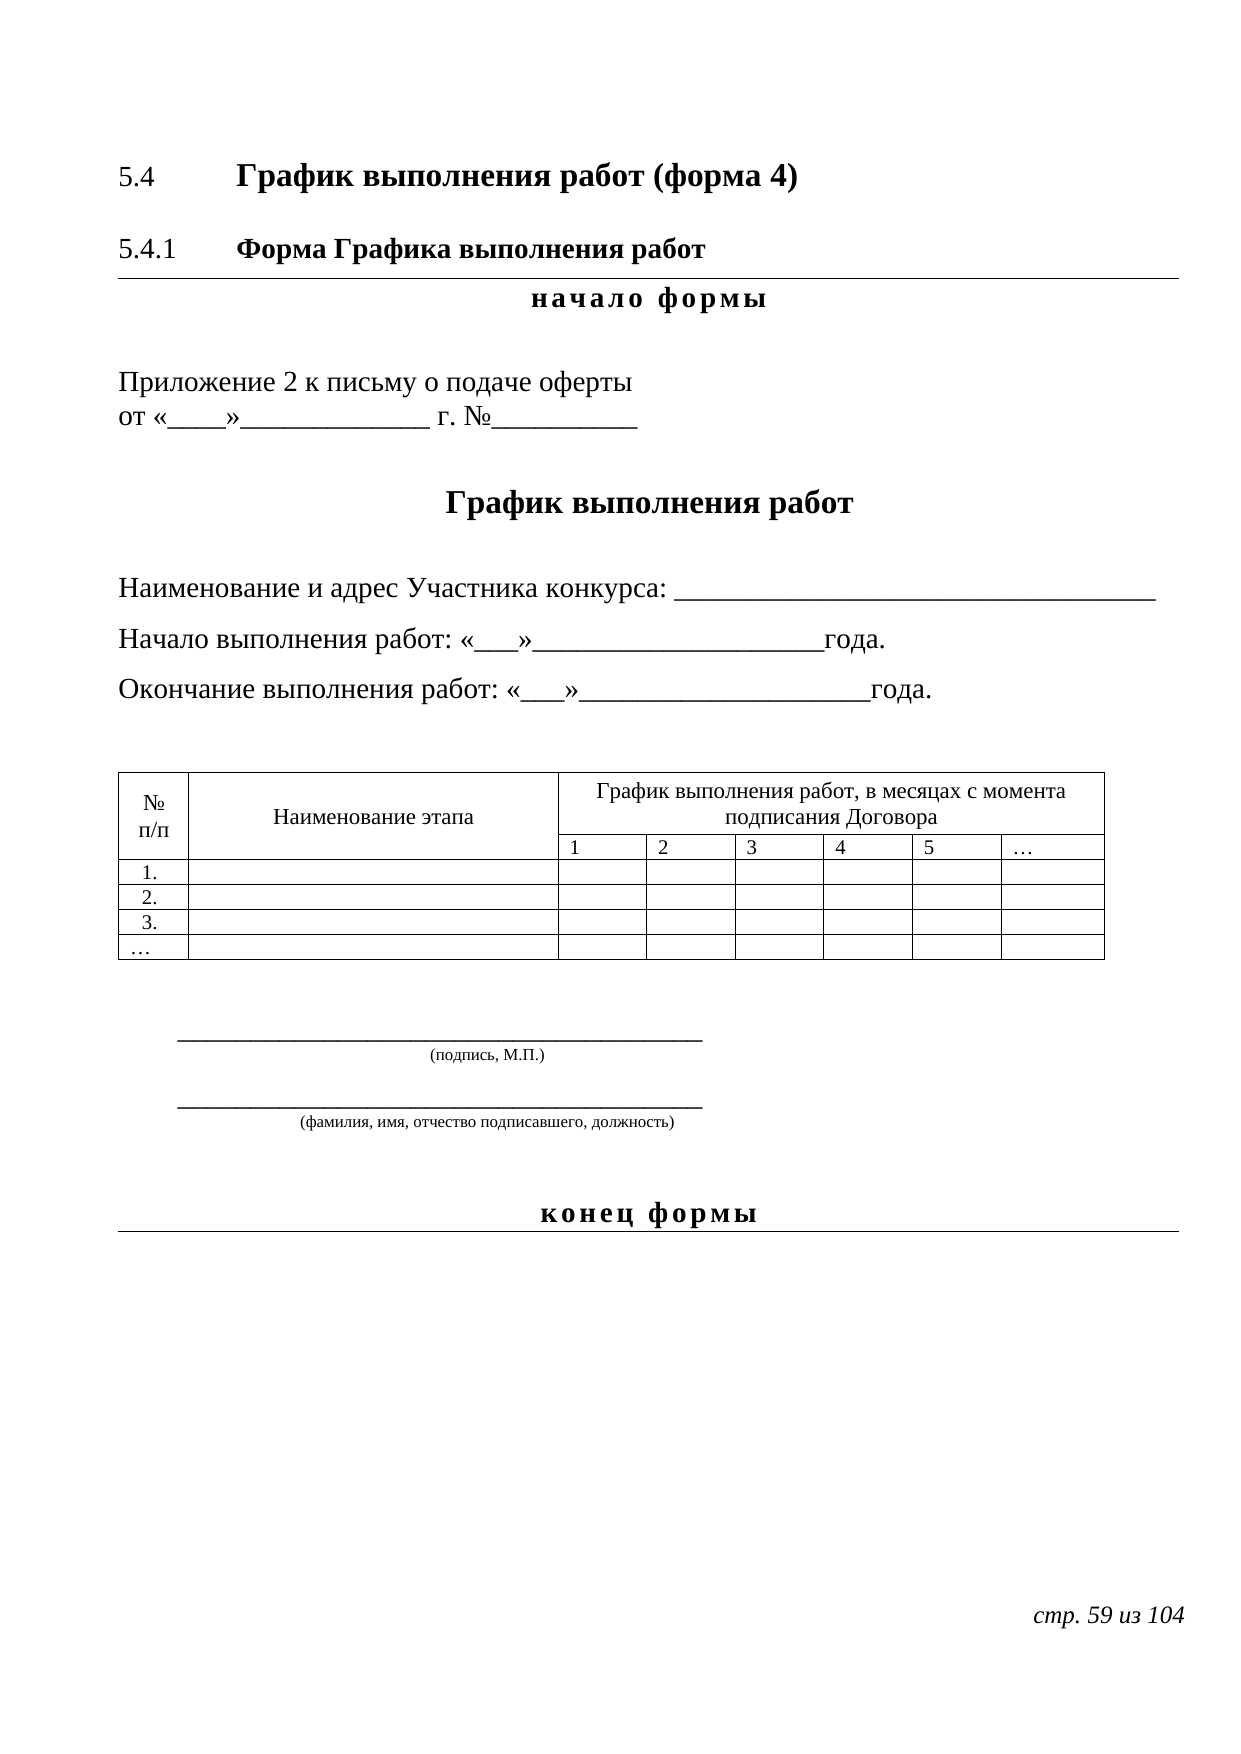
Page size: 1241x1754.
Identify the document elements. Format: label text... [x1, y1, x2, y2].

table_cell [1002, 935, 1104, 959]
text Форма Графика выполнения работ [118, 231, 1181, 265]
text (подпись, М.П.) [118, 1044, 797, 1078]
table_cell [913, 935, 1001, 959]
table_cell [189, 885, 558, 909]
table_cell [559, 910, 646, 934]
table_cell [119, 910, 188, 934]
table_cell [736, 935, 823, 959]
table_cell [647, 860, 735, 884]
table_cell 1 [559, 835, 646, 859]
table_cell [913, 860, 1001, 884]
table_cell [189, 860, 558, 884]
table_cell [559, 860, 646, 884]
text ____________________________________ [118, 1078, 1181, 1111]
table_header График выполнения работ, в месяцах с момента подписания Договора [559, 773, 1104, 834]
table_cell 2 [647, 835, 735, 859]
table_cell … [1002, 835, 1104, 859]
table_cell [824, 885, 912, 909]
table_cell [119, 860, 188, 884]
table_cell [559, 935, 646, 959]
table_cell [824, 935, 912, 959]
table_cell [189, 910, 558, 934]
table_header № п/п [119, 773, 188, 859]
table_cell [119, 885, 188, 909]
text ____________________________________ [118, 1011, 1181, 1044]
table_header Наименование этапа [189, 773, 558, 859]
table_cell [647, 935, 735, 959]
table_cell [1002, 885, 1104, 909]
text Начало выполнения работ: «___»____________________года. [118, 621, 1181, 654]
table_cell [647, 910, 735, 934]
table_cell [189, 935, 558, 959]
table_cell [559, 885, 646, 909]
table_cell [913, 910, 1001, 934]
text конец формы [118, 1195, 1179, 1231]
table_cell [736, 885, 823, 909]
table_cell [913, 885, 1001, 909]
table_cell 4 [824, 835, 912, 859]
table_cell 5 [913, 835, 1001, 859]
table_cell [647, 885, 735, 909]
table_cell … [119, 935, 188, 959]
table_cell [824, 910, 912, 934]
text Наименование и адрес Участника конкурса: _________________________________ [118, 571, 1181, 604]
text График выполнения работ [118, 482, 1181, 520]
text (фамилия, имя, отчество подписавшего, должность) [118, 1111, 797, 1145]
table_cell [1002, 860, 1104, 884]
table_cell 3 [736, 835, 823, 859]
table_cell [1002, 910, 1104, 934]
table_cell [736, 860, 823, 884]
table_cell [736, 910, 823, 934]
text Окончание выполнения работ: «___»____________________года. [118, 671, 1181, 705]
text начало формы [118, 279, 1179, 314]
table_cell [824, 860, 912, 884]
